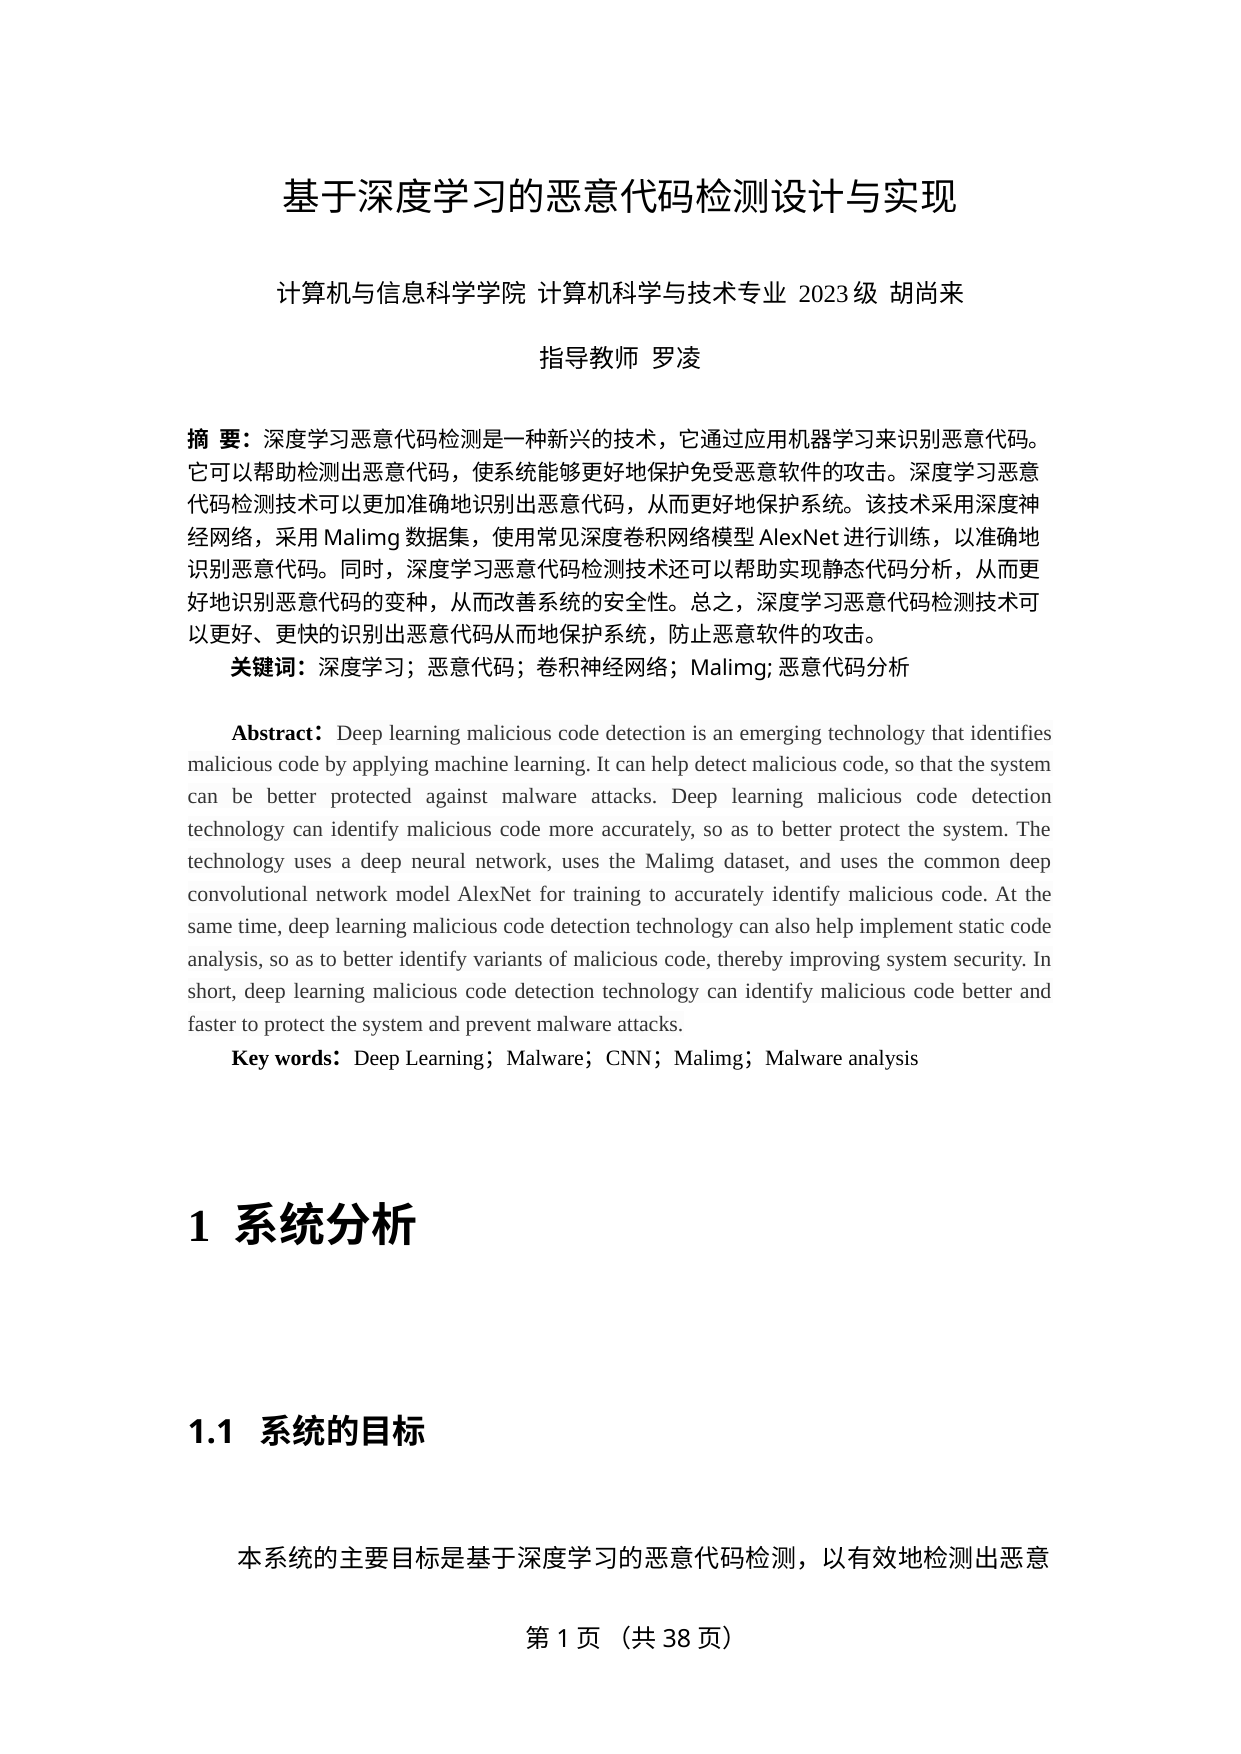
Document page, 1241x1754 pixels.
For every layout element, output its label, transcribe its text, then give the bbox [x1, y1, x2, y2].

text 基于深度学习的恶意代码检测设计与实现 [187, 162, 1053, 227]
text 摘 要：深度学习恶意代码检测是一种新兴的技术，它通过应用机器学习来识别恶意代码。它可以帮助检测出恶意代码，使系统能够更好地保护免受恶意软件的攻击。深度学习恶意代码检测技术可以更加准确地识别出恶意代码，从而更好地保护系统。该技术采用深度神经网络，采用Malimg数据集，使用常见深度卷积网络模型AlexNet进行训练，以准确地识别恶意代码。同时，深度学习恶意代码检测技术还可以帮助实现静态代码分析，从而更好地识别恶意代码的变种，从而改善系统的安全性。总之，深度学习恶意代码检测技术可以更好、更快的识别出恶意代码从而地保护系统，防止恶意软件的攻击。 [187, 422, 1053, 649]
text Abstract：Deep learning malicious code detection is an emerging technology that identifies malicious code by applying machine learning. It can help detect malicious code, so that the system can be better protected against malware attacks. Deep learning malicious code detection technology can identify malicious code more accurately, so as to better protect the system. The technology uses a deep neural network, uses the Malimg dataset, and uses the common deep convolutional network model AlexNet for training to accurately identify malicious code. At the same time, deep learning malicious code detection technology can also help implement static code analysis, so as to better identify variants of malicious code, thereby improving system security. In short, deep learning malicious code detection technology can identify malicious code better and faster to protect the system and prevent malware attacks. [187, 714, 1053, 826]
subtitle 1 系统分析 [187, 1172, 1053, 1270]
text 指导教师 罗凌 [187, 324, 1053, 389]
text 计算机与信息科学学院 计算机科学与技术专业 2023级 胡尚来 [187, 259, 1053, 324]
subtitle 系统的目标 [187, 1397, 1053, 1462]
text 关键词：深度学习；恶意代码；卷积神经网络；Malimg; 恶意代码分析 [187, 649, 1053, 682]
text Abstract：Deep learning malicious code detection is an emerging technology that identifies malicious code by applying machine learning. It can help detect malicious code, so that the system can be better protected against malware attacks. Deep learning malicious code detection technology can identify malicious code more accurately, so as to better protect the system. The technology uses a deep neural network, uses the Malimg dataset, and uses the common deep convolutional network model AlexNet for training to accurately identify malicious code. At the same time, deep learning malicious code detection technology can also help implement static code analysis, so as to better identify variants of malicious code, thereby improving system security. In short, deep learning malicious code detection technology can identify malicious code better and faster to protect the system and prevent malware attacks. [187, 859, 1053, 1039]
text Key words：Deep Learning；Malware；CNN；Malimg；Malware analysis [187, 1039, 1053, 1072]
